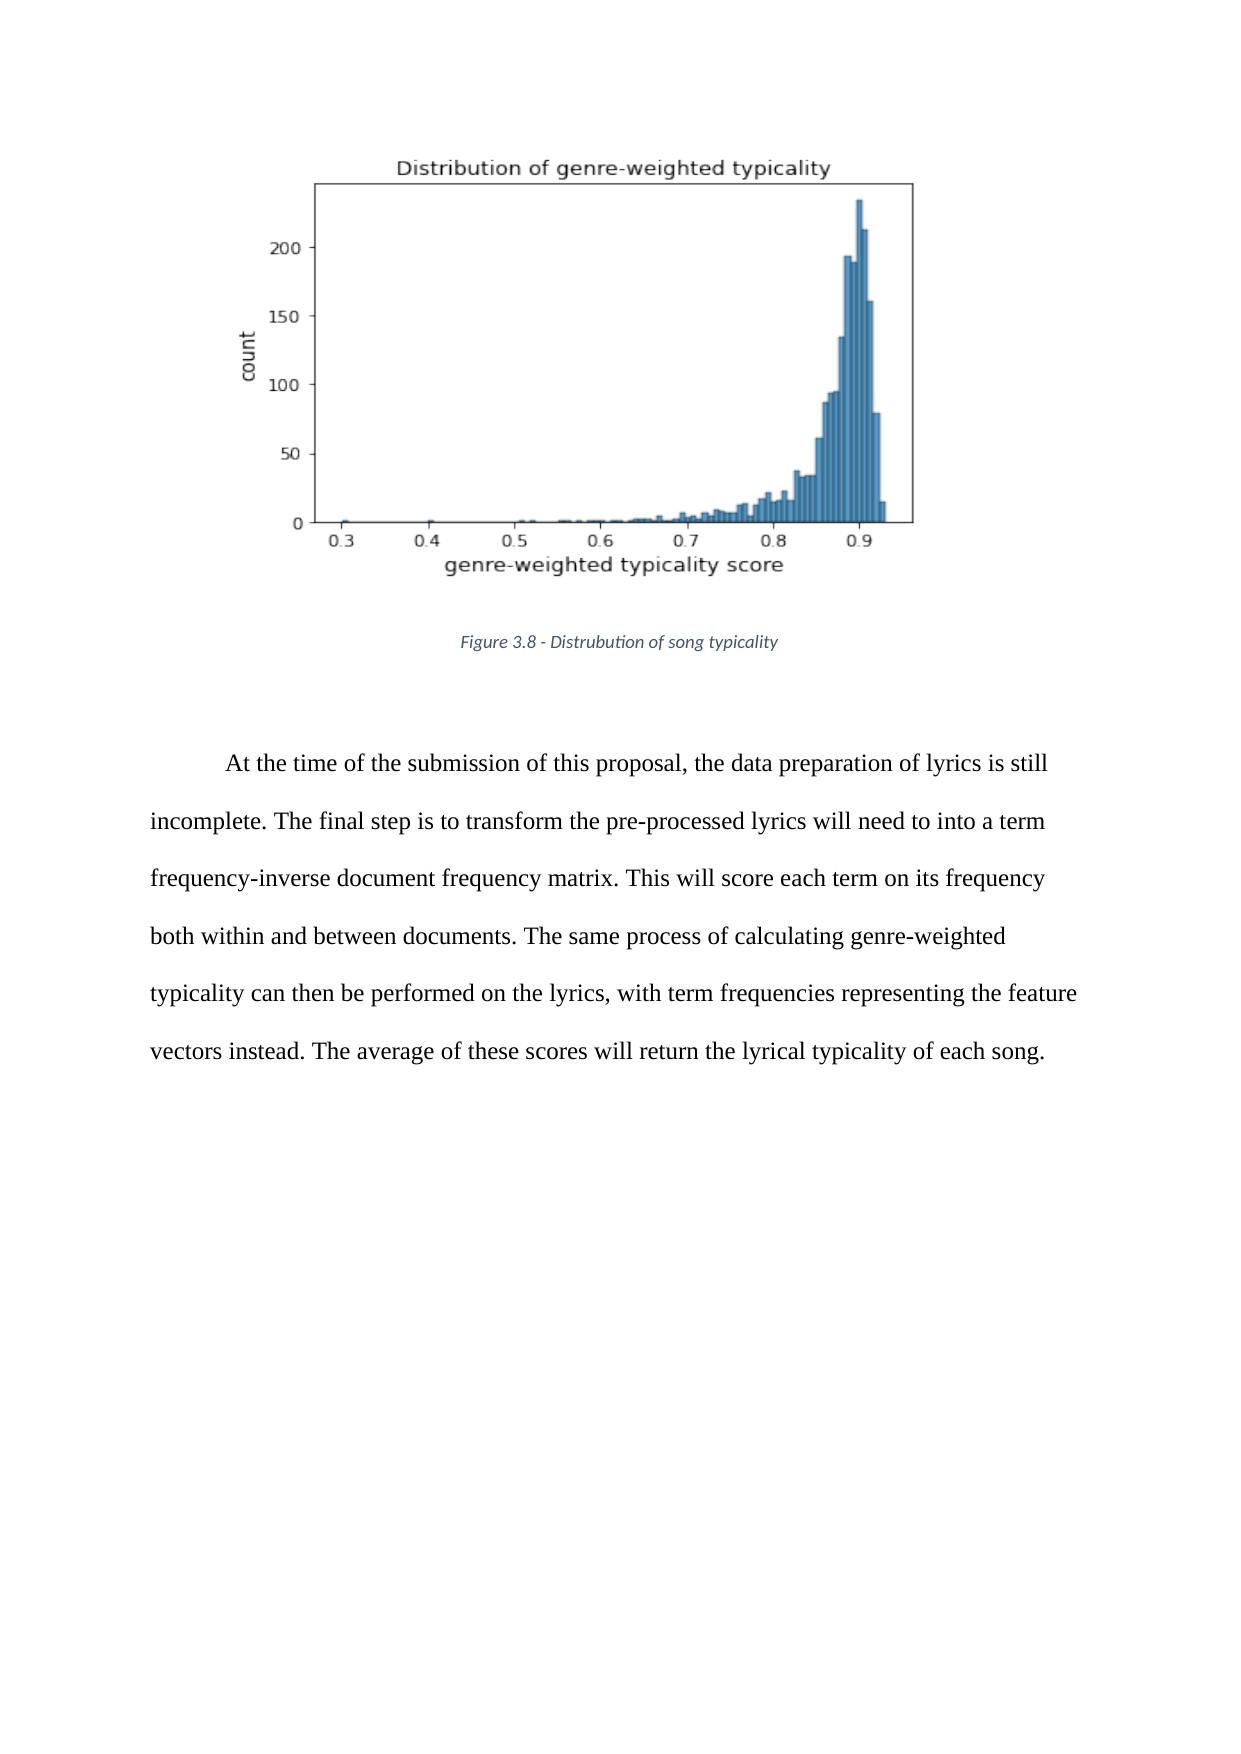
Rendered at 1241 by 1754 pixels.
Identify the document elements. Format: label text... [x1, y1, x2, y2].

text At the time of the submission of this proposal, the data preparation of lyrics is still incomplete. The final step is to transform the pre-processed lyrics will need to into a term frequency-inverse document frequency matrix. This will score each term on its frequency both within and between documents. The same process of calculating genre-weighted typicality can then be performed on the lyrics, with term frequencies representing the feature vectors instead. The average of these scores will return the lyrical typicality of each song. [150, 748, 1090, 1065]
picture [225, 150, 925, 586]
text Figure 3.8 - Distrubution of song typicality [150, 631, 1090, 653]
